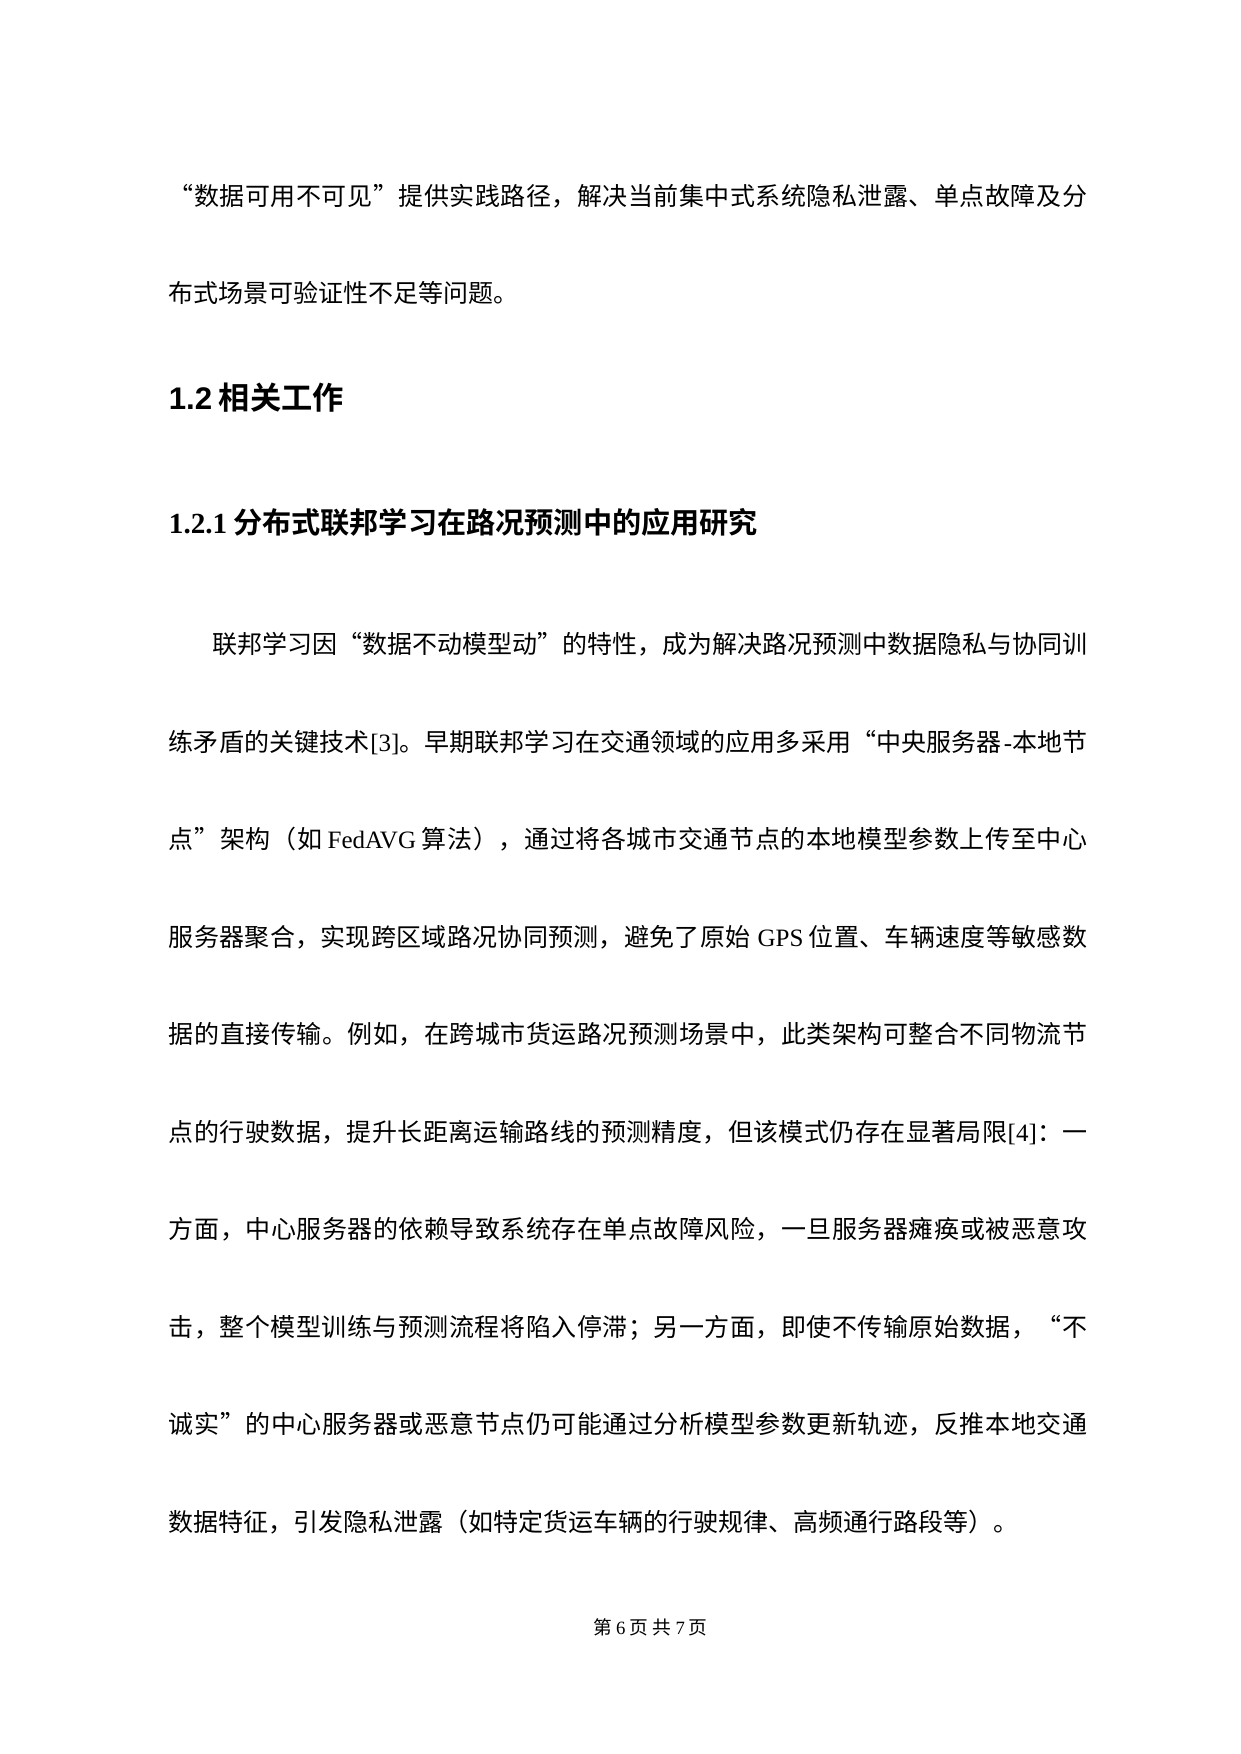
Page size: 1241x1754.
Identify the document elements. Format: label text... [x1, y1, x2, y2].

text 联邦学习因“数据不动模型动”的特性，成为解决路况预测中数据隐私与协同训练矛盾的关键技术[3]。早期联邦学习在交通领域的应用多采用“中央服务器-本地节点”架构（如FedAVG算法），通过将各城市交通节点的本地模型参数上传至中心服务器聚合，实现跨区域路况协同预测，避免了原始GPS位置、车辆速度等敏感数据的直接传输。例如，在跨城市货运路况预测场景中，此类架构可整合不同物流节点的行驶数据，提升长距离运输路线的预测精度，但该模式仍存在显著局限[4]：一方面，中心服务器的依赖导致系统存在单点故障风险，一旦服务器瘫痪或被恶意攻击，整个模型训练与预测流程将陷入停滞；另一方面，即使不传输原始数据，“不诚实”的中心服务器或恶意节点仍可能通过分析模型参数更新轨迹，反推本地交通数据特征，引发隐私泄露（如特定货运车辆的行驶规律、高频通行路段等）。 [169, 611, 1087, 1553]
subtitle 1.2相关工作 [169, 363, 1087, 428]
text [169, 162, 1087, 324]
subtitle 1.2.1分布式联邦学习在路况预测中的应用研究 [169, 488, 1087, 553]
